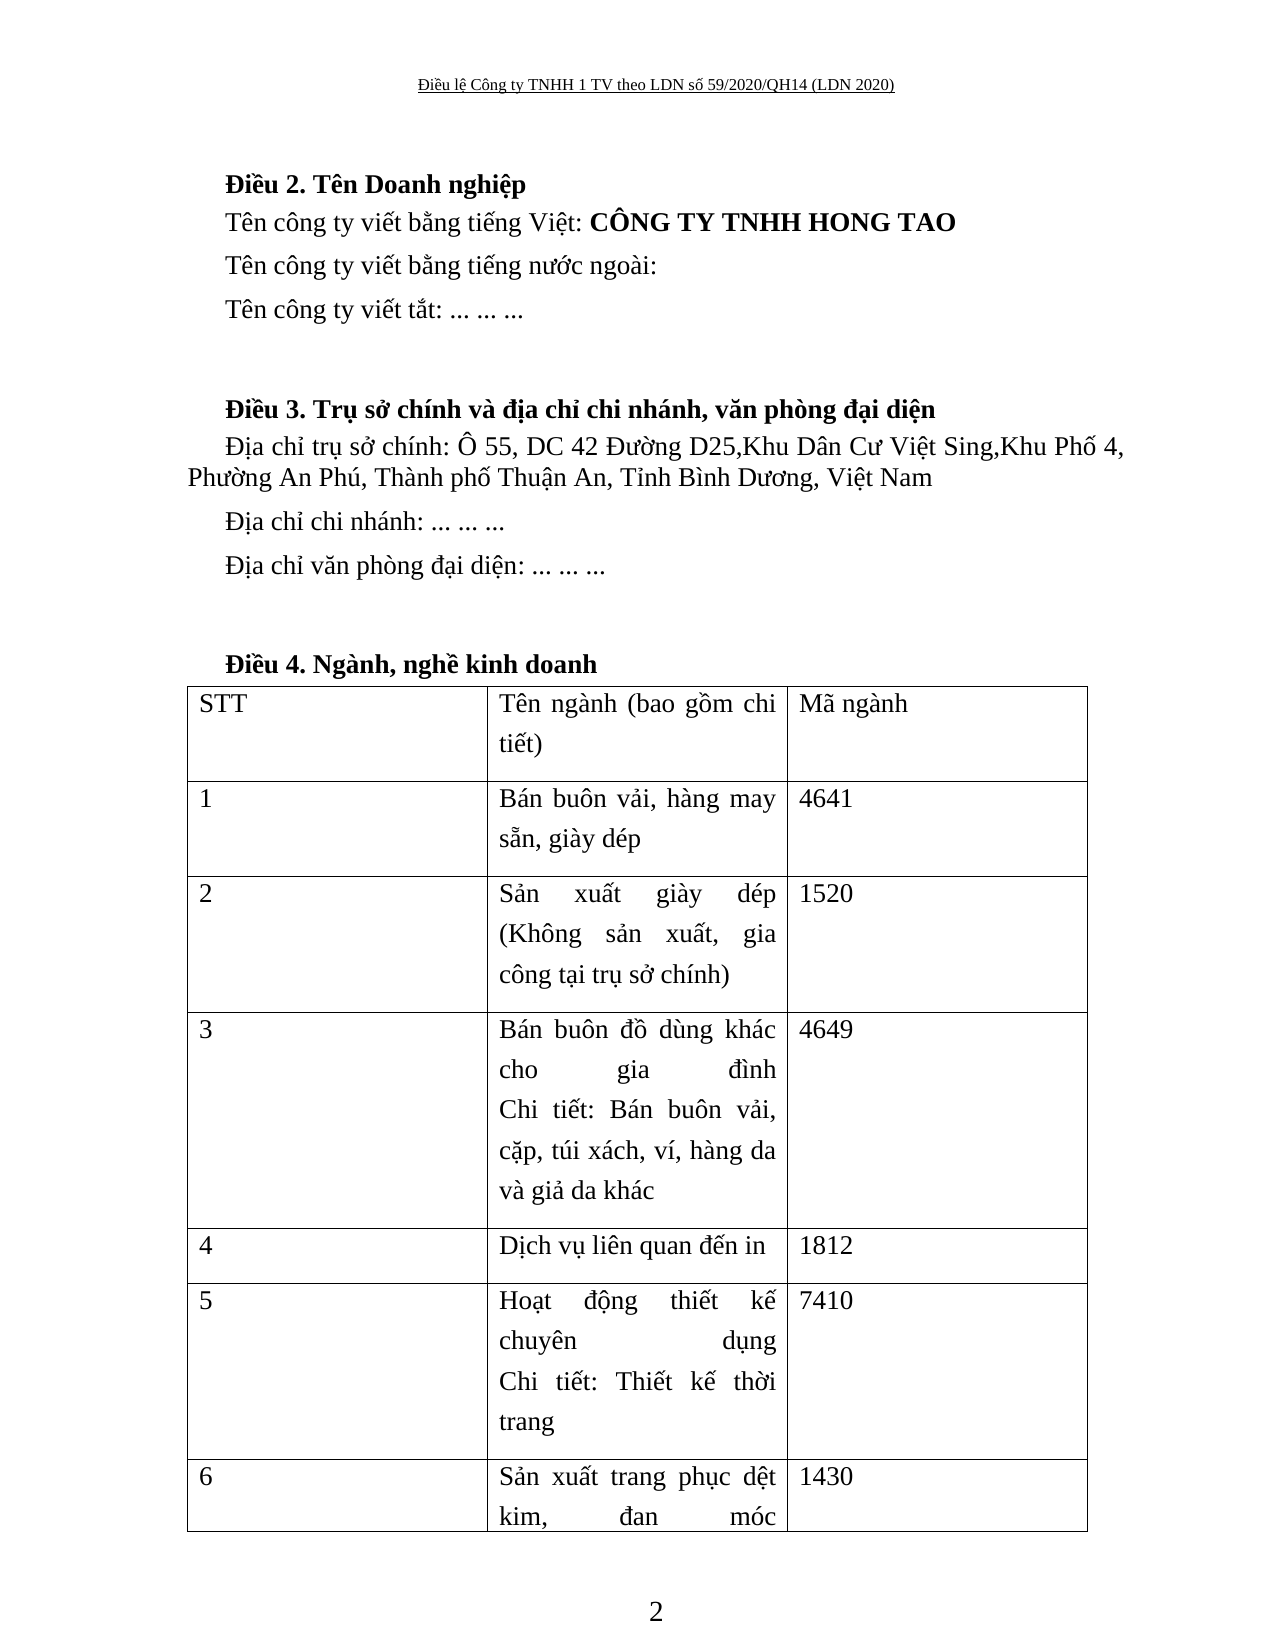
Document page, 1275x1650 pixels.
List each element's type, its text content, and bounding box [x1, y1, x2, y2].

table_cell Sản xuất giày dép (Không sản xuất, gia công tại trụ sở chính) [488, 877, 787, 1012]
text Tên công ty viết bằng tiếng nước ngoài: [187, 249, 1125, 281]
table_cell 1 [188, 782, 487, 876]
table_cell Sản xuất trang phục dệt kim, đan móc (Không sản xuất, gia công tại trụ sở chính) [488, 1460, 787, 1531]
table_header Tên ngành (bao gồm chi tiết) [488, 687, 787, 781]
table_cell 2 [188, 877, 487, 1012]
table_cell 7410 [788, 1284, 1087, 1459]
table_cell 4649 [788, 1013, 1087, 1228]
table_header STT [188, 687, 487, 781]
table_cell Dịch vụ liên quan đến in [488, 1229, 787, 1283]
table_cell 1812 [788, 1229, 1087, 1283]
text Tên công ty viết bằng tiếng Việt: CÔNG TY TNHH HONG TAO [187, 206, 1125, 237]
table_cell 3 [188, 1013, 487, 1228]
text Địa chỉ trụ sở chính: Ô 55, DC 42 Đường D25,Khu Dân Cư Việt Sing,Khu Phố 4, Phường An Phú, Thành phố Thuận An, Tỉnh Bình Dương, Việt Nam [187, 430, 1125, 493]
table_cell Bán buôn vải, hàng may sẵn, giày dép [488, 782, 787, 876]
text Địa chỉ văn phòng đại diện: ... ... ... [187, 549, 1125, 580]
table_header Mã ngành [788, 687, 1087, 781]
subtitle Điều 4. Ngành, nghề kinh doanh [187, 648, 1125, 680]
table_cell 5 [188, 1284, 487, 1459]
table_cell Bán buôn đồ dùng khác cho gia đình Chi tiết: Bán buôn vải, cặp, túi xách, ví, hàng da và giả da khác [488, 1013, 787, 1228]
table_cell 6 [188, 1460, 487, 1531]
subtitle Điều 3. Trụ sở chính và địa chỉ chi nhánh, văn phòng đại diện [187, 393, 1125, 424]
table_cell Hoạt động thiết kế chuyên dụng Chi tiết: Thiết kế thời trang [488, 1284, 787, 1459]
table_cell 1430 [788, 1460, 1087, 1531]
table_cell 4 [188, 1229, 487, 1283]
table_cell 1520 [788, 877, 1087, 1012]
text Tên công ty viết tắt: ... ... ... [187, 293, 1125, 324]
subtitle Điều 2. Tên Doanh nghiệp [187, 168, 1125, 199]
text Địa chỉ chi nhánh: ... ... ... [187, 505, 1125, 536]
table_cell 4641 [788, 782, 1087, 876]
